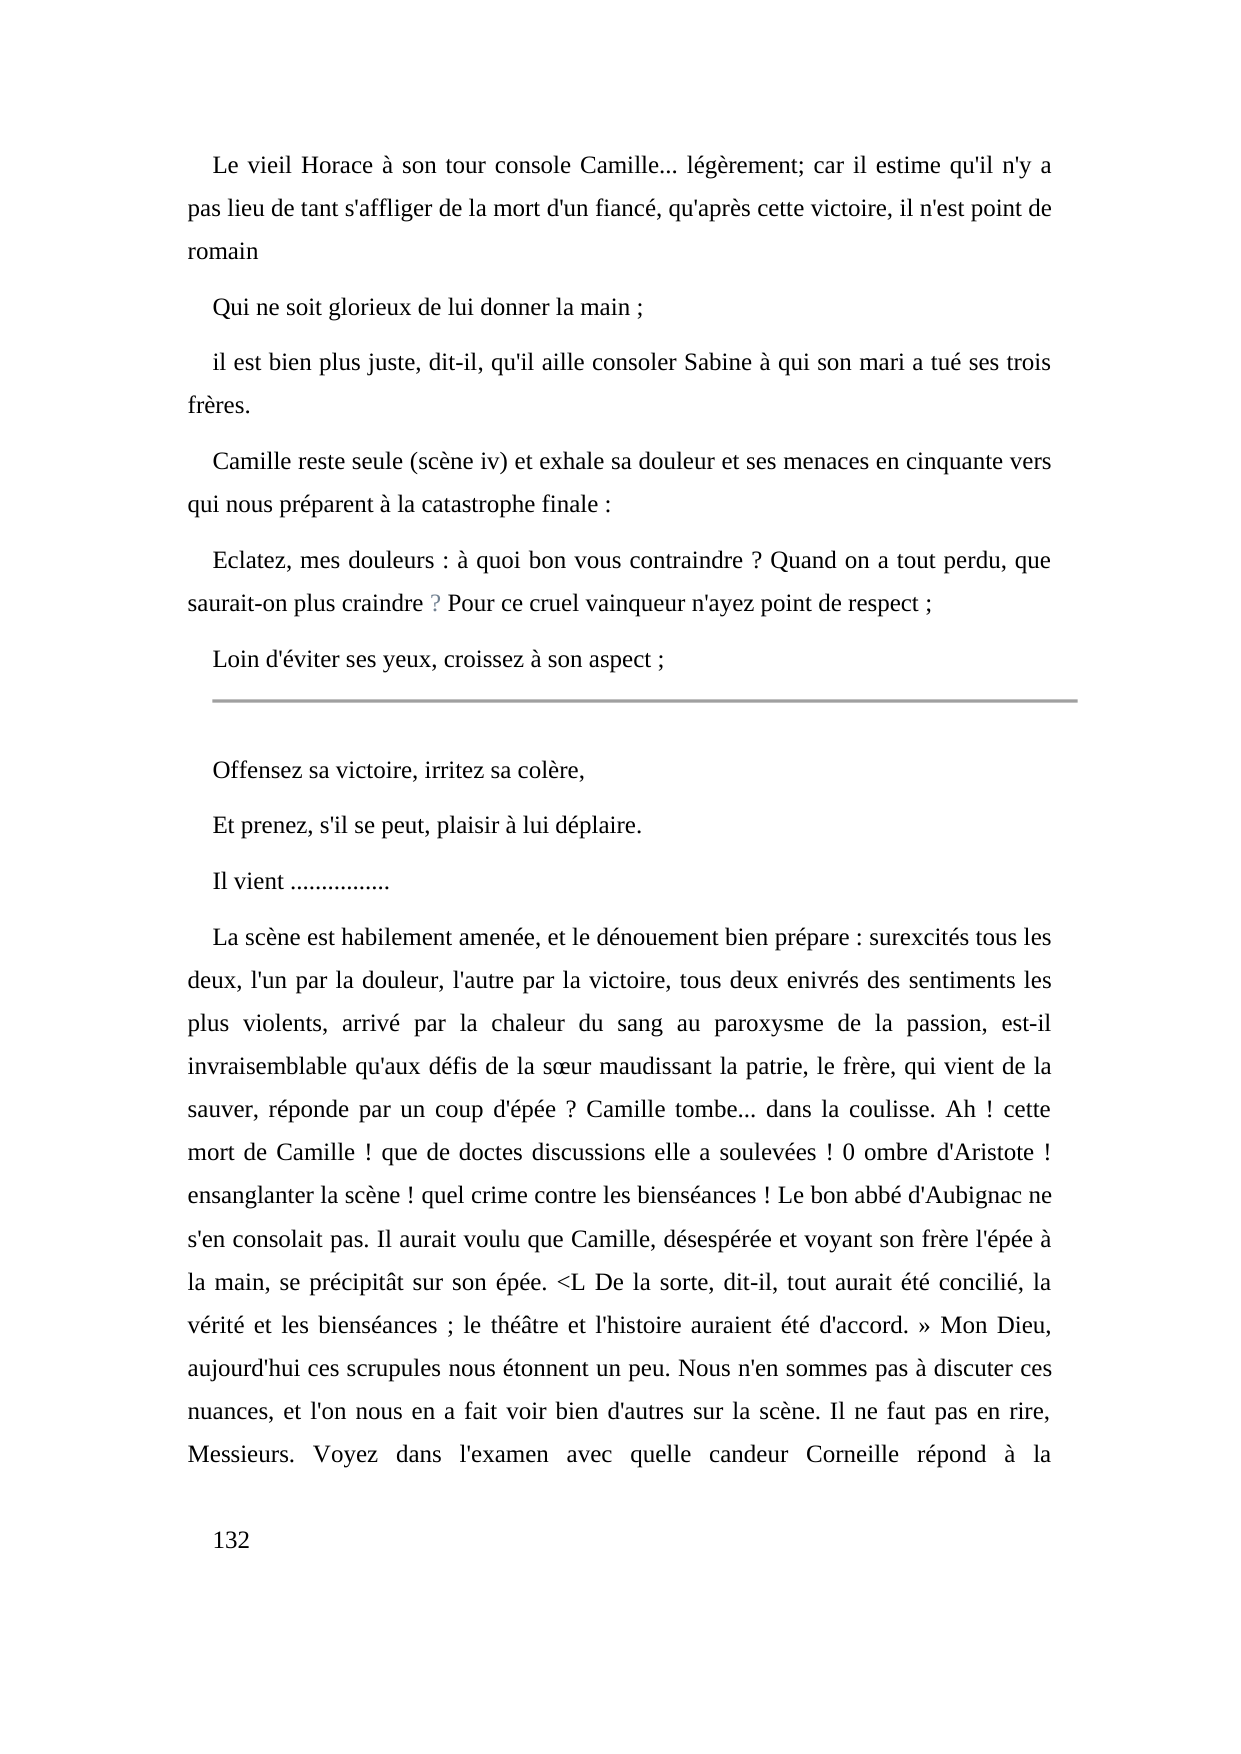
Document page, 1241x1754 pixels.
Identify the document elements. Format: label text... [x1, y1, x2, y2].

text Eclatez, mes douleurs : à quoi bon vous contraindre ? Quand on a tout perdu, que saurait-on plus craindre ? Pour ce cruel vainqueur n'ayez point de respect ; [187, 545, 1053, 617]
text Il vient ................ [187, 866, 1053, 895]
text Offensez sa victoire, irritez sa colère, [187, 755, 1053, 784]
text Loin d'éviter ses yeux, croissez à son aspect ; [187, 644, 1053, 672]
text Le vieil Horace à son tour console Camille... légèrement; car il estime qu'il n'y a pas lieu de tant s'affliger de la mort d'un fiancé, qu'après cette victoire, il n'est point de romain [187, 150, 1053, 265]
text Qui ne soit glorieux de lui donner la main ; [187, 292, 1053, 321]
text Et prenez, s'il se peut, plaisir à lui déplaire. [187, 811, 1053, 839]
text il est bien plus juste, dit-il, qu'il aille consoler Sabine à qui son mari a tué ses trois frères. [187, 347, 1053, 419]
text Camille reste seule (scène iv) et exhale sa douleur et ses menaces en cinquante vers qui nous préparent à la catastrophe finale : [187, 446, 1053, 518]
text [187, 922, 1053, 1468]
